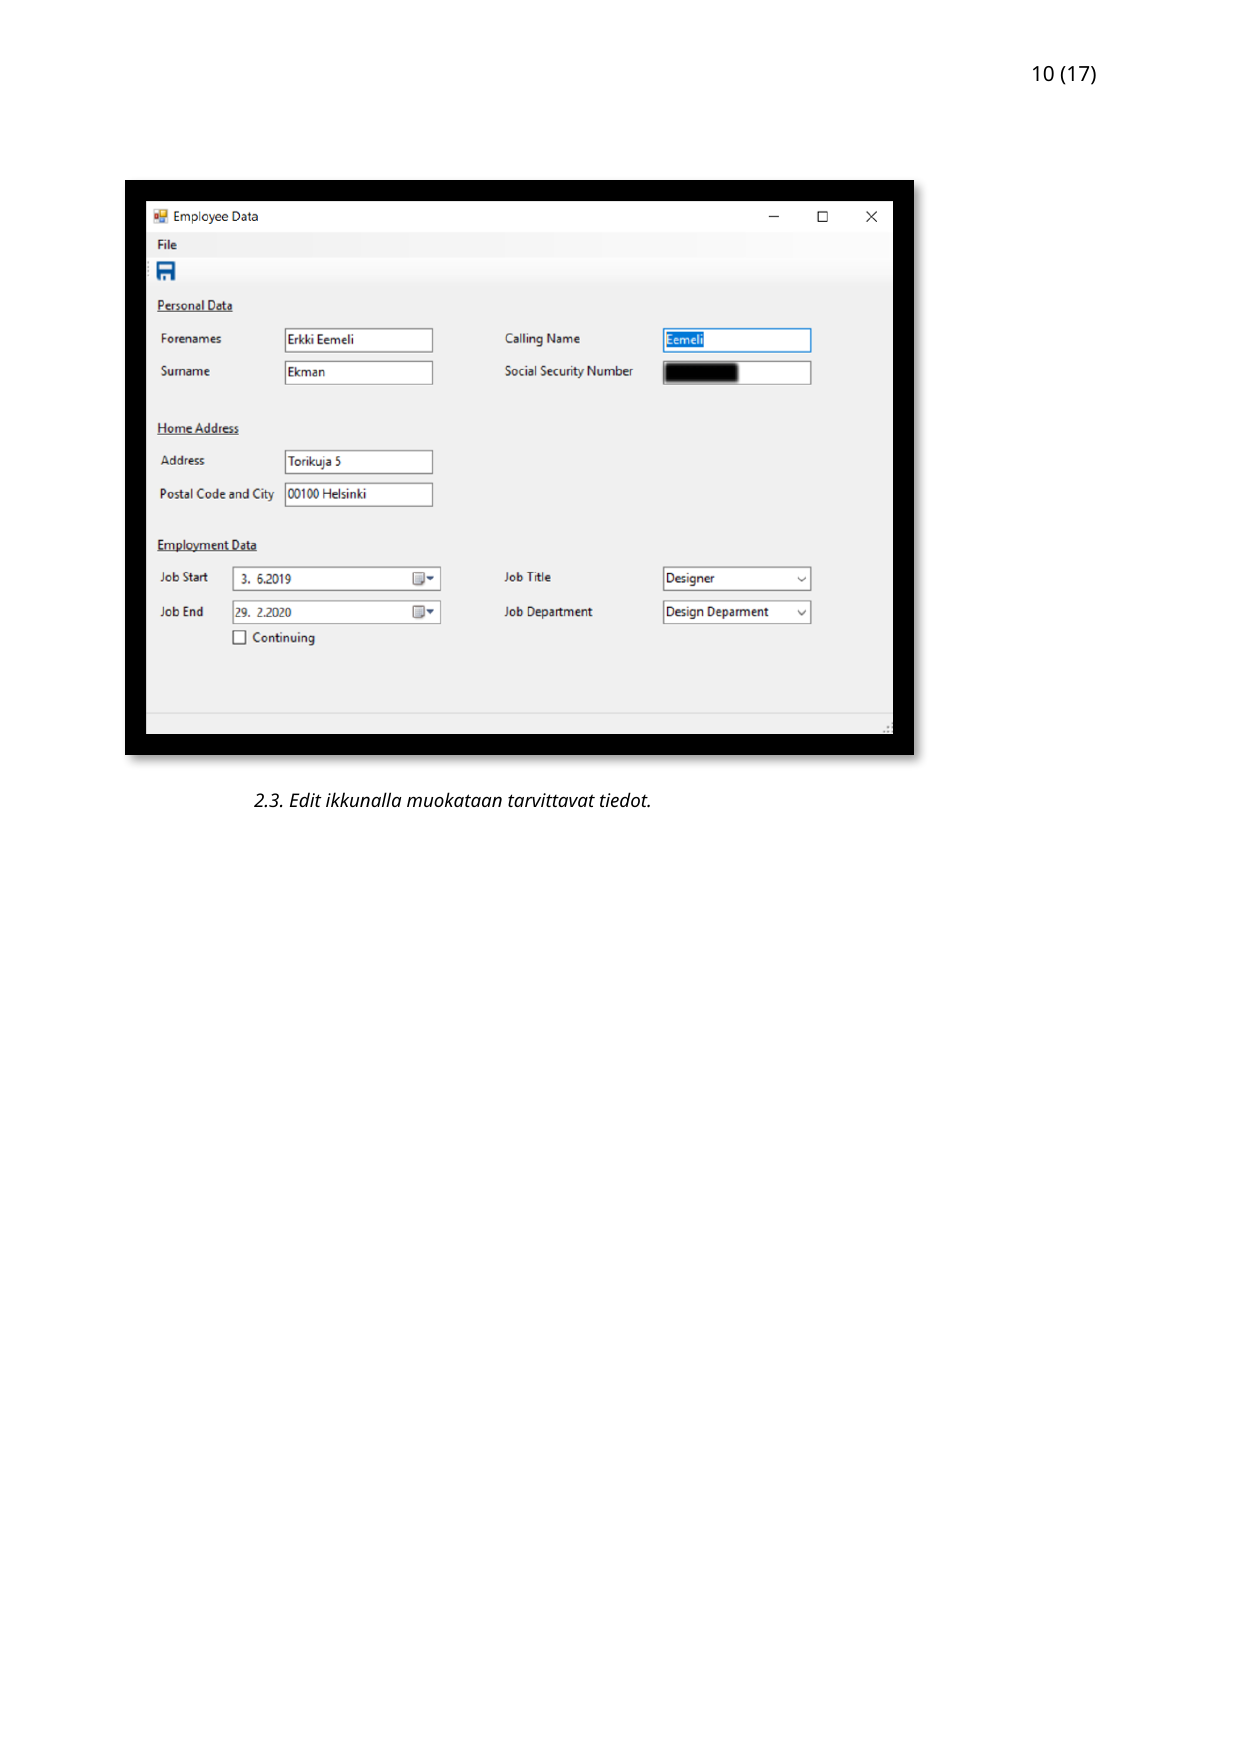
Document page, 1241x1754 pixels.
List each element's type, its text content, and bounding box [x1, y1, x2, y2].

text 2.3. Edit ikkunalla muokataan tarvittavat tiedot. [118, 787, 1122, 813]
picture [146, 201, 893, 734]
